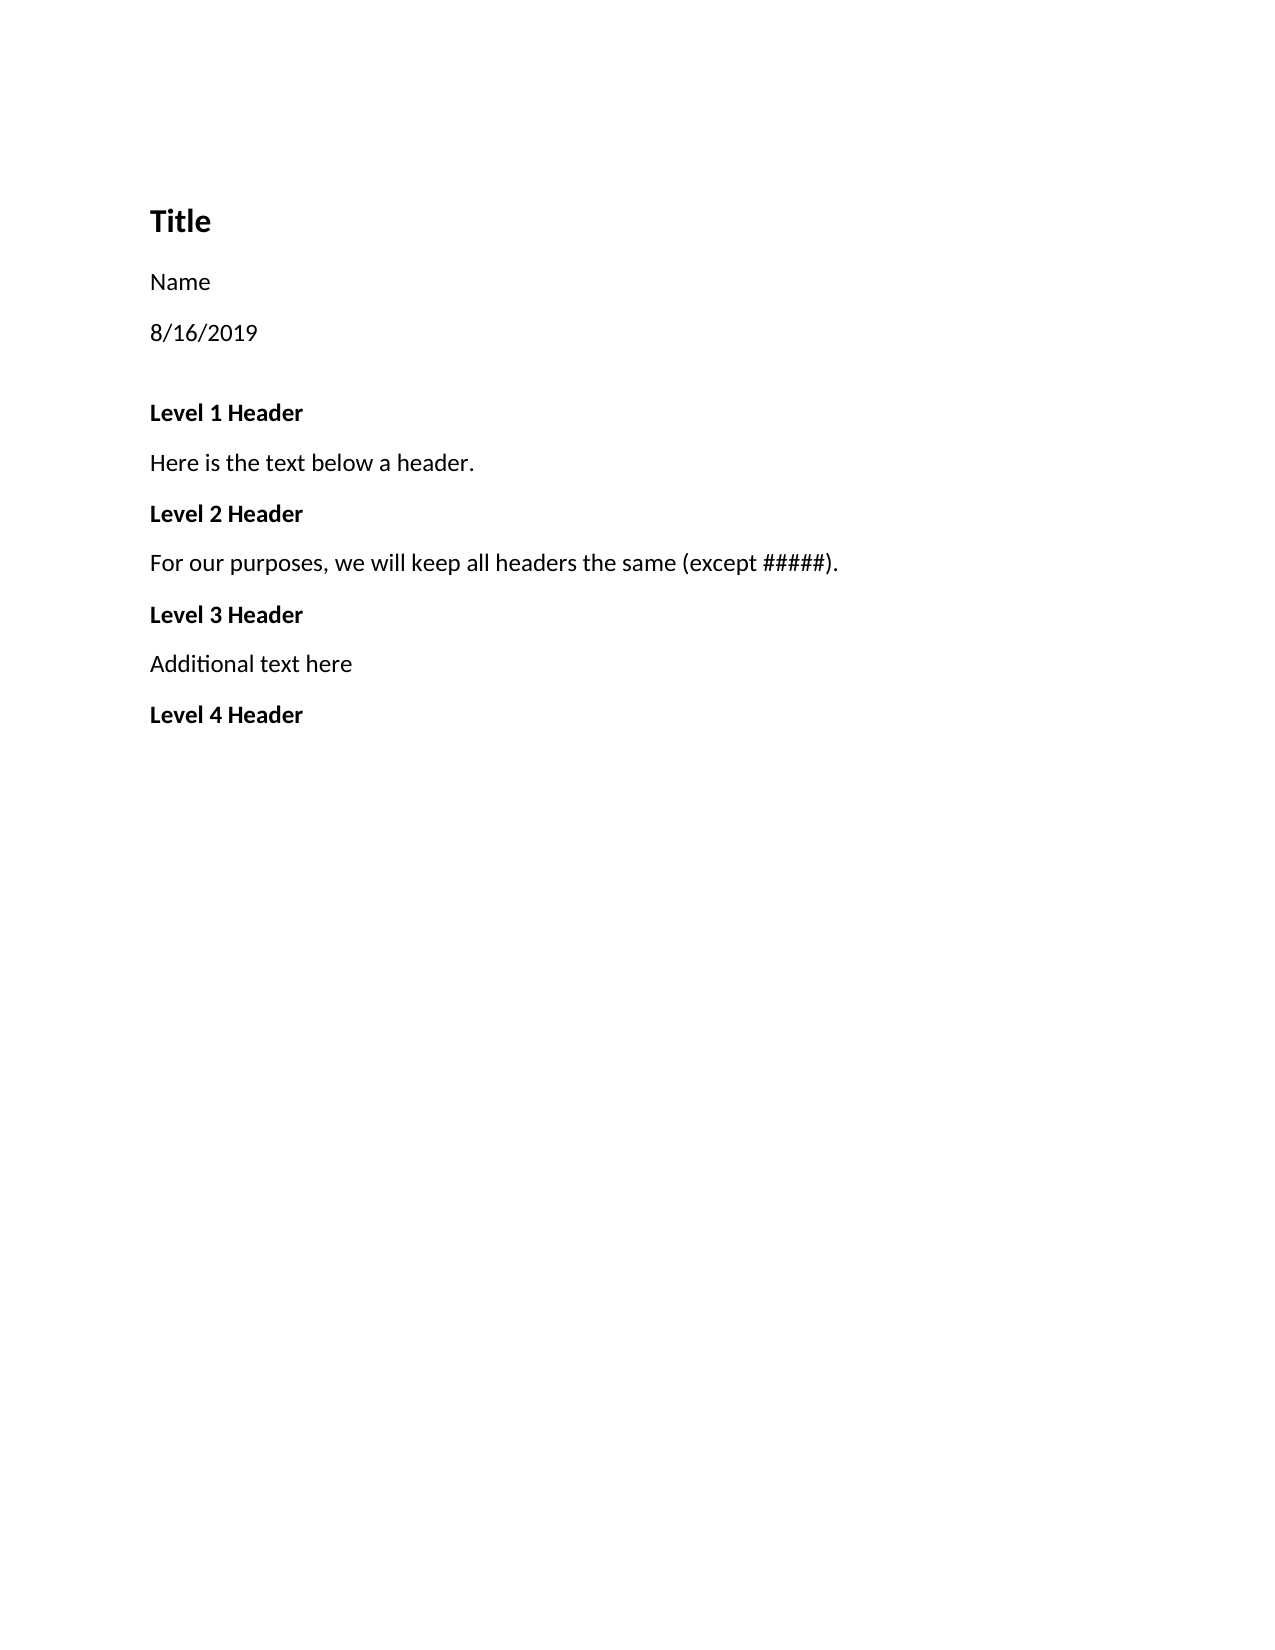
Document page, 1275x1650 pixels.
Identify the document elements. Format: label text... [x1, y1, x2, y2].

text 8/16/2019 [150, 317, 1125, 348]
title Title [150, 200, 1125, 241]
subtitle Level 1 Header [150, 398, 1125, 428]
text Here is the text below a header. [150, 447, 1125, 477]
text Name [150, 266, 1125, 296]
text For our purposes, we will keep all headers the same (except #####). [150, 547, 1125, 578]
text Additional text here [150, 648, 1125, 679]
subtitle Level 2 Header [150, 498, 1125, 529]
subtitle Level 3 Header [150, 599, 1125, 629]
subtitle Level 4 Header [150, 699, 1125, 730]
